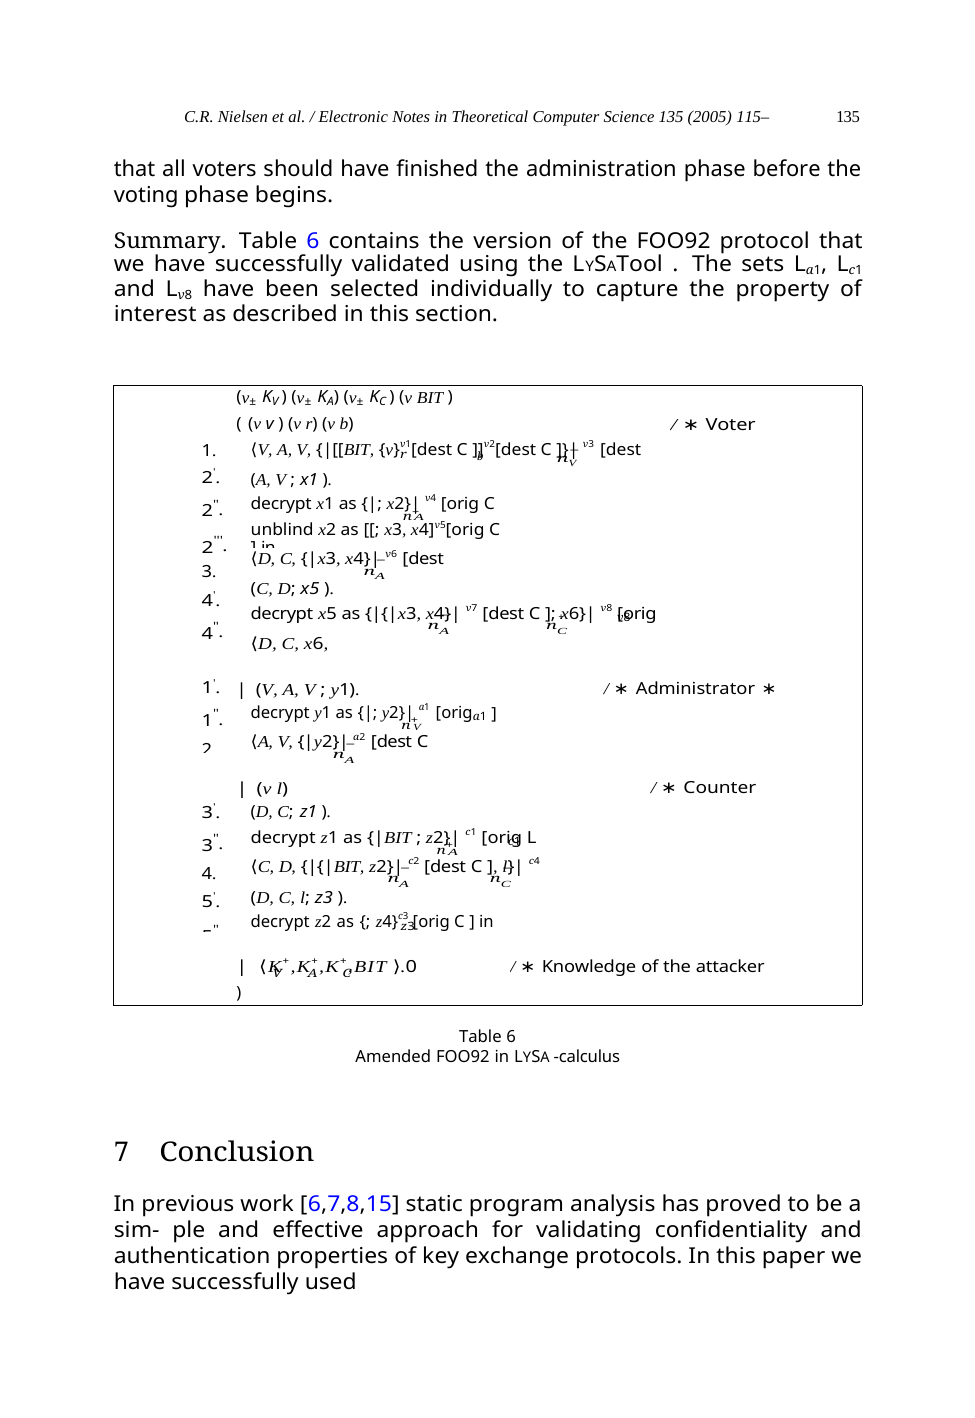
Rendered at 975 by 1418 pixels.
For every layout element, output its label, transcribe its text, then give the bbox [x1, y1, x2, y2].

text Summary. Table 6 contains the version of the FOO92 protocol that we have successfully validated using the LYSATool . The sets La1, Lc1 and Lv8 have been selected individually to capture the property of interest as described in this section. [113, 228, 862, 327]
text that all voters should have finished the administration phase before the voting phase begins. [113, 156, 862, 208]
subtitle Conclusion [113, 1133, 875, 1169]
text Amended FOO92 in LYSA -calculus [100, 1046, 875, 1067]
text In previous work [6,7,8,15] static program analysis has proved to be a sim- ple and effective approach for validating confidentiality and authentication properties of key exchange protocols. In this paper we have successfully used [113, 1191, 862, 1296]
text Table 6 [101, 401, 875, 1046]
